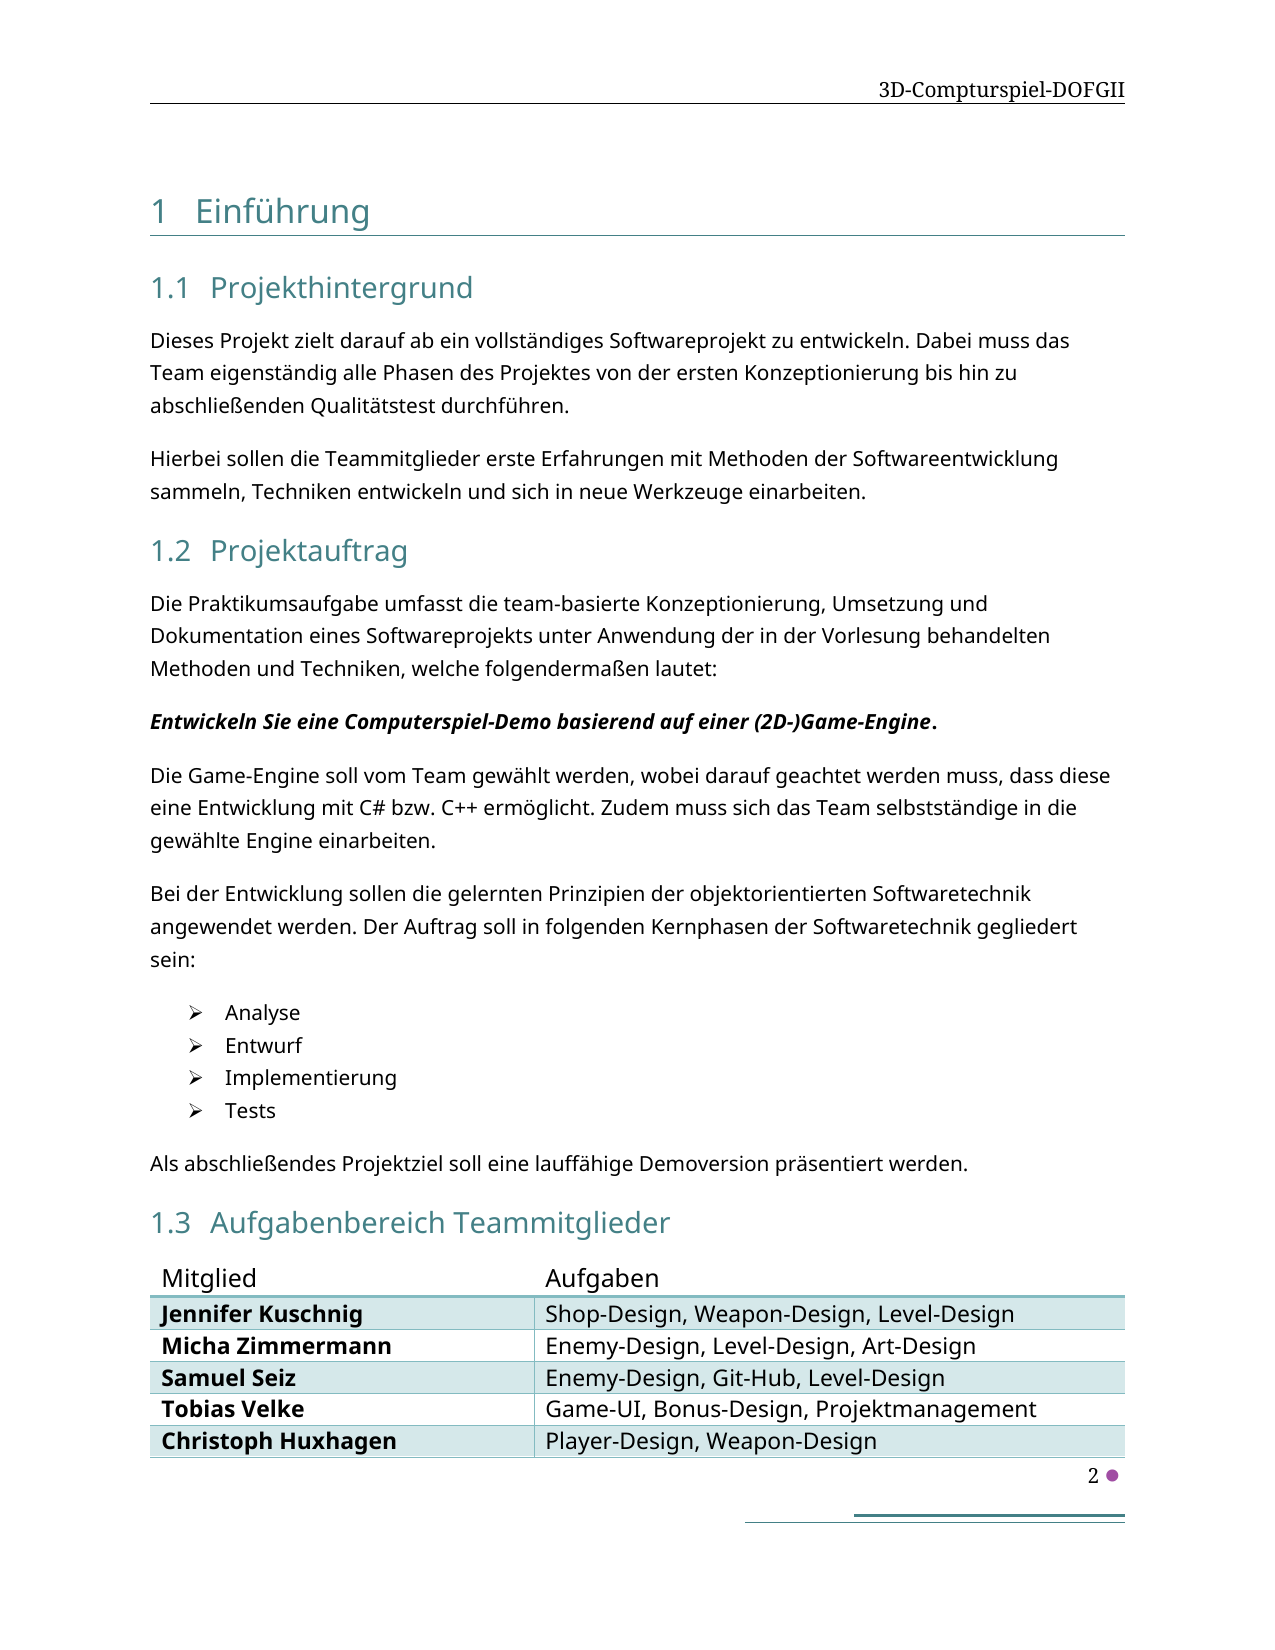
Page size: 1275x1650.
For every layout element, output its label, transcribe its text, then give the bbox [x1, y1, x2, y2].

list Analyse [187, 998, 1125, 1027]
text Die Game-Engine soll vom Team gewählt werden, wobei darauf geachtet werden muss, dass diese eine Entwicklung mit C# bzw. C++ ermöglicht. Zudem muss sich das Team selbstständige in die gewählte Engine einarbeiten. [150, 761, 1125, 854]
text Die Praktikumsaufgabe umfasst die team-basierte Konzeptionierung, Umsetzung und Dokumentation eines Softwareprojekts unter Anwendung der in der Vorlesung behandelten Methoden und Techniken, welche folgendermaßen lautet: [150, 589, 1125, 682]
subtitle Projektauftrag [150, 531, 1125, 570]
subtitle Einführung [150, 187, 1125, 235]
text Dieses Projekt zielt darauf ab ein vollständiges Softwareprojekt zu entwickeln. Dabei muss das Team eigenständig alle Phasen des Projektes von der ersten Konzeptionierung bis hin zu abschließenden Qualitätstest durchführen. [150, 326, 1125, 419]
table_cell Enemy-Design, Git-Hub, Level-Design [535, 1362, 1125, 1393]
table_cell Samuel Seiz [150, 1362, 534, 1393]
table_cell Shop-Design, Weapon-Design, Level-Design [535, 1298, 1125, 1329]
text Als abschließendes Projektziel soll eine lauffähige Demoversion präsentiert werden. [150, 1149, 1125, 1178]
table_header Aufgaben [534, 1261, 1125, 1295]
table_header Mitglied [150, 1261, 534, 1295]
subtitle Projekthintergrund [150, 268, 1125, 307]
table_cell Game-UI, Bonus-Design, Projektmanagement [535, 1394, 1125, 1425]
table_cell Jennifer Kuschnig [150, 1298, 534, 1329]
list Entwurf [187, 1031, 1125, 1059]
list Implementierung [187, 1063, 1125, 1092]
text Hierbei sollen die Teammitglieder erste Erfahrungen mit Methoden der Softwareentwicklung sammeln, Techniken entwickeln und sich in neue Werkzeuge einarbeiten. [150, 444, 1125, 506]
text Entwickeln Sie eine Computerspiel-Demo basierend auf einer (2D-)Game-Engine. [150, 707, 1125, 736]
text Bei der Entwicklung sollen die gelernten Prinzipien der objektorientierten Softwaretechnik angewendet werden. Der Auftrag soll in folgenden Kernphasen der Softwaretechnik gegliedert sein: [150, 879, 1125, 973]
table_cell Christoph Huxhagen [150, 1426, 534, 1456]
table_cell Micha Zimmermann [150, 1330, 534, 1361]
table_cell Player-Design, Weapon-Design [535, 1426, 1125, 1456]
subtitle Aufgabenbereich Teammitglieder [150, 1203, 1125, 1242]
table_cell Tobias Velke [150, 1394, 534, 1425]
table_cell Enemy-Design, Level-Design, Art-Design [535, 1330, 1125, 1361]
list Tests [187, 1096, 1125, 1124]
